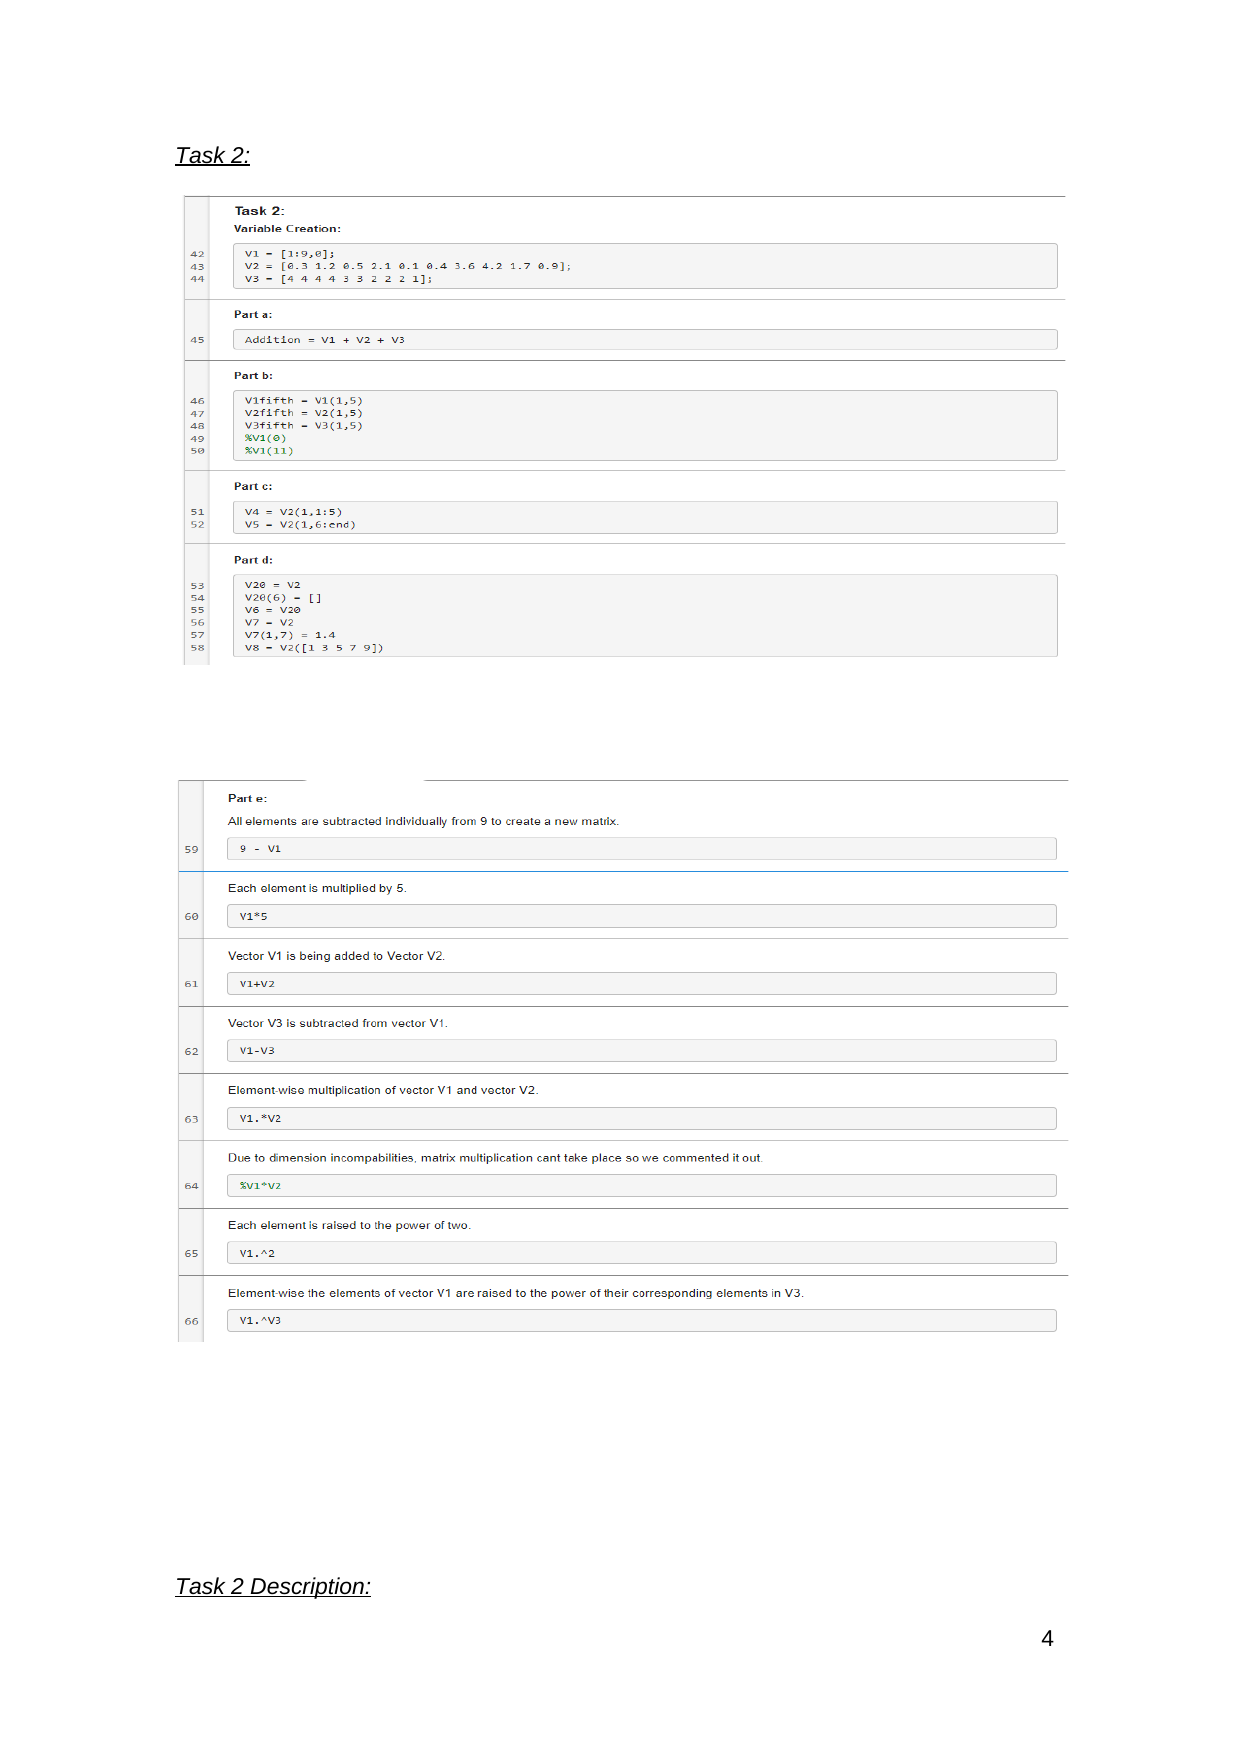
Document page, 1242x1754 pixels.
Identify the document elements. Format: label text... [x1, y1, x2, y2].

text Task 2: [175, 142, 1067, 168]
picture [182, 195, 1066, 664]
picture [177, 780, 1068, 1342]
text Task 2 Description: [175, 1573, 1067, 1599]
